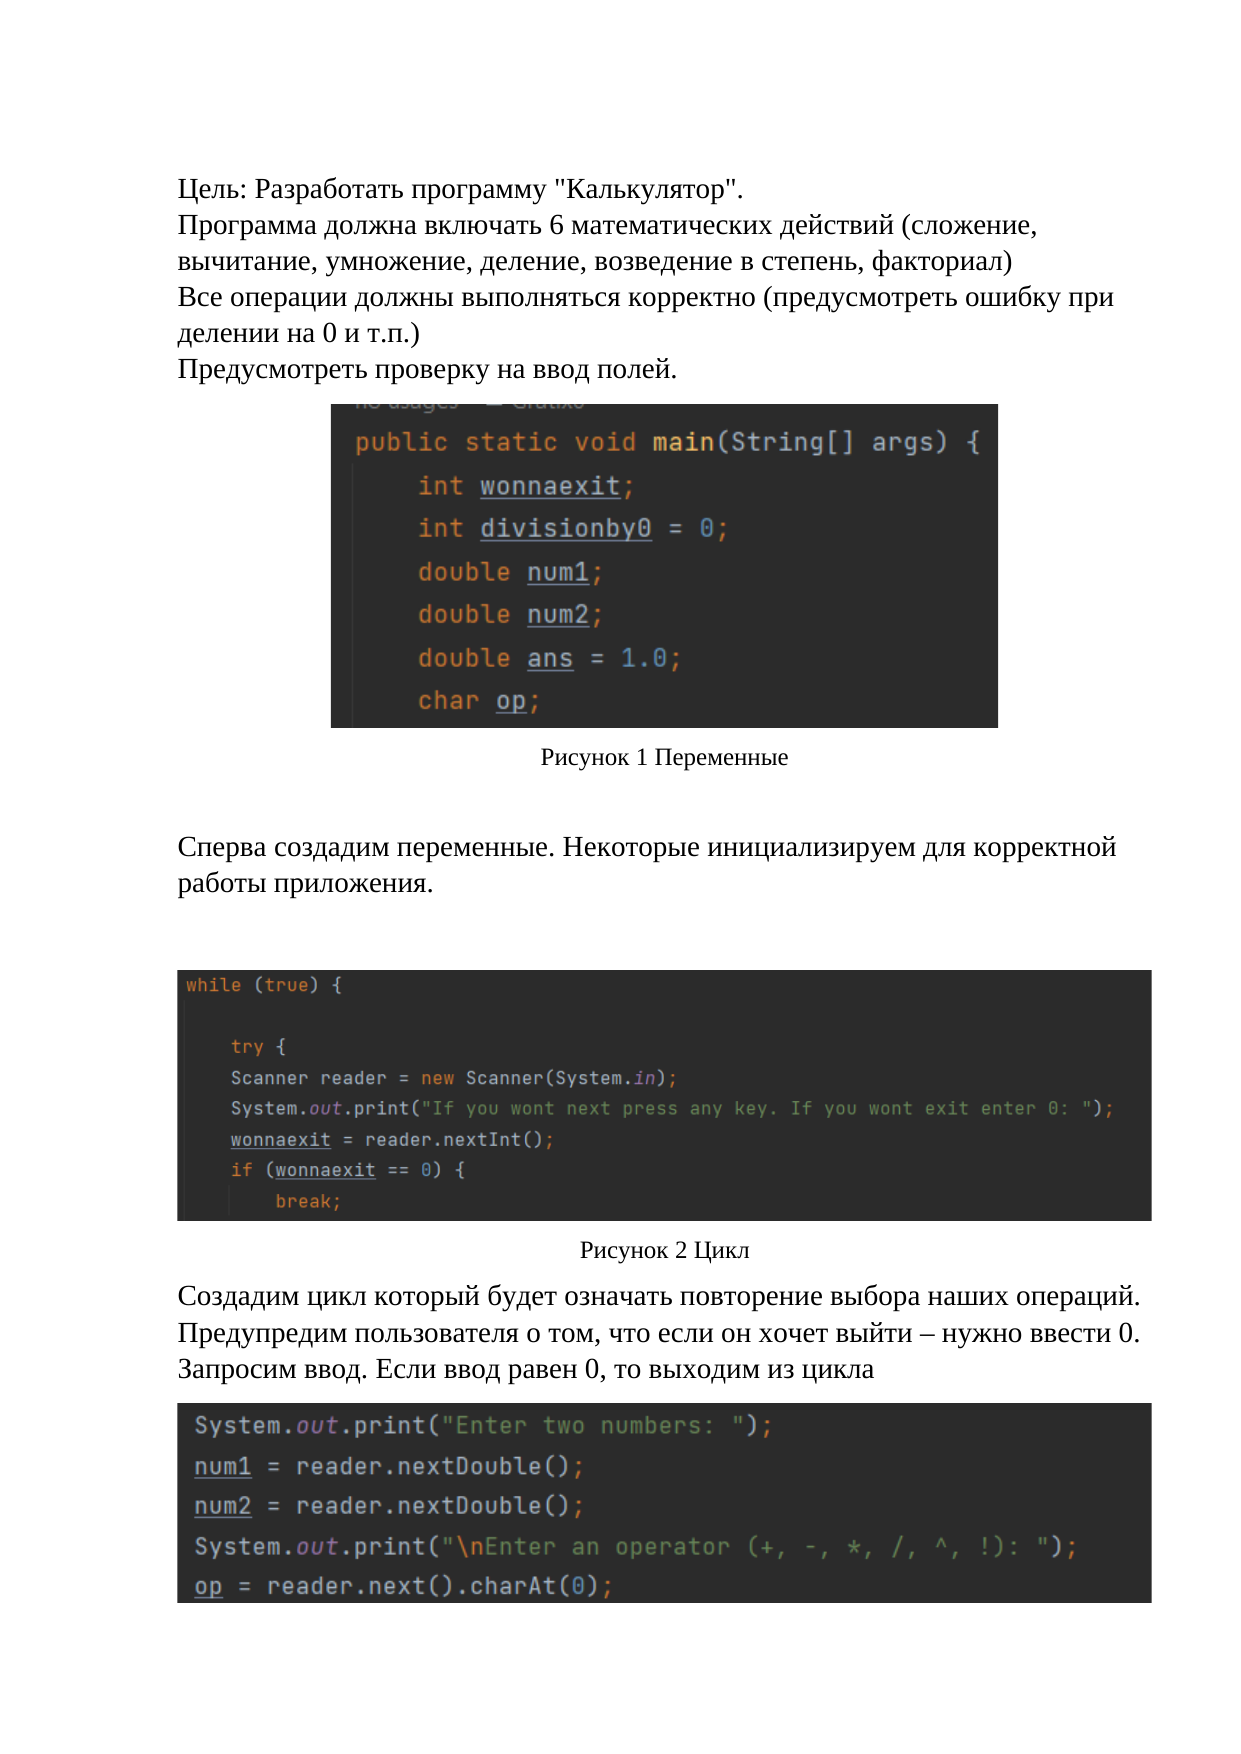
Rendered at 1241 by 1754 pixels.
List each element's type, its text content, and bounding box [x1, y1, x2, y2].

picture [177, 970, 1152, 1221]
text Цель: Разработать программу "Калькулятор". Программа должна включать 6 математических действий (сложение, вычитание, умножение, деление, возведение в степень, факториал) Все операции должны выполняться корректно (предусмотреть ошибку при делении на 0 и т.п.) Предусмотреть проверку на ввод полей. [177, 171, 1152, 385]
picture [330, 404, 999, 728]
text Создадим цикл который будет означать повторение выбора наших операций. Предупредим пользователя о том, что если он хочет выйти – нужно ввести 0. Запросим ввод. Если ввод равен 0, то выходим из цикла [177, 1278, 1152, 1384]
picture [177, 1403, 1152, 1603]
text Сперва создадим переменные. Некоторые инициализируем для корректной работы приложения. [177, 829, 1152, 898]
